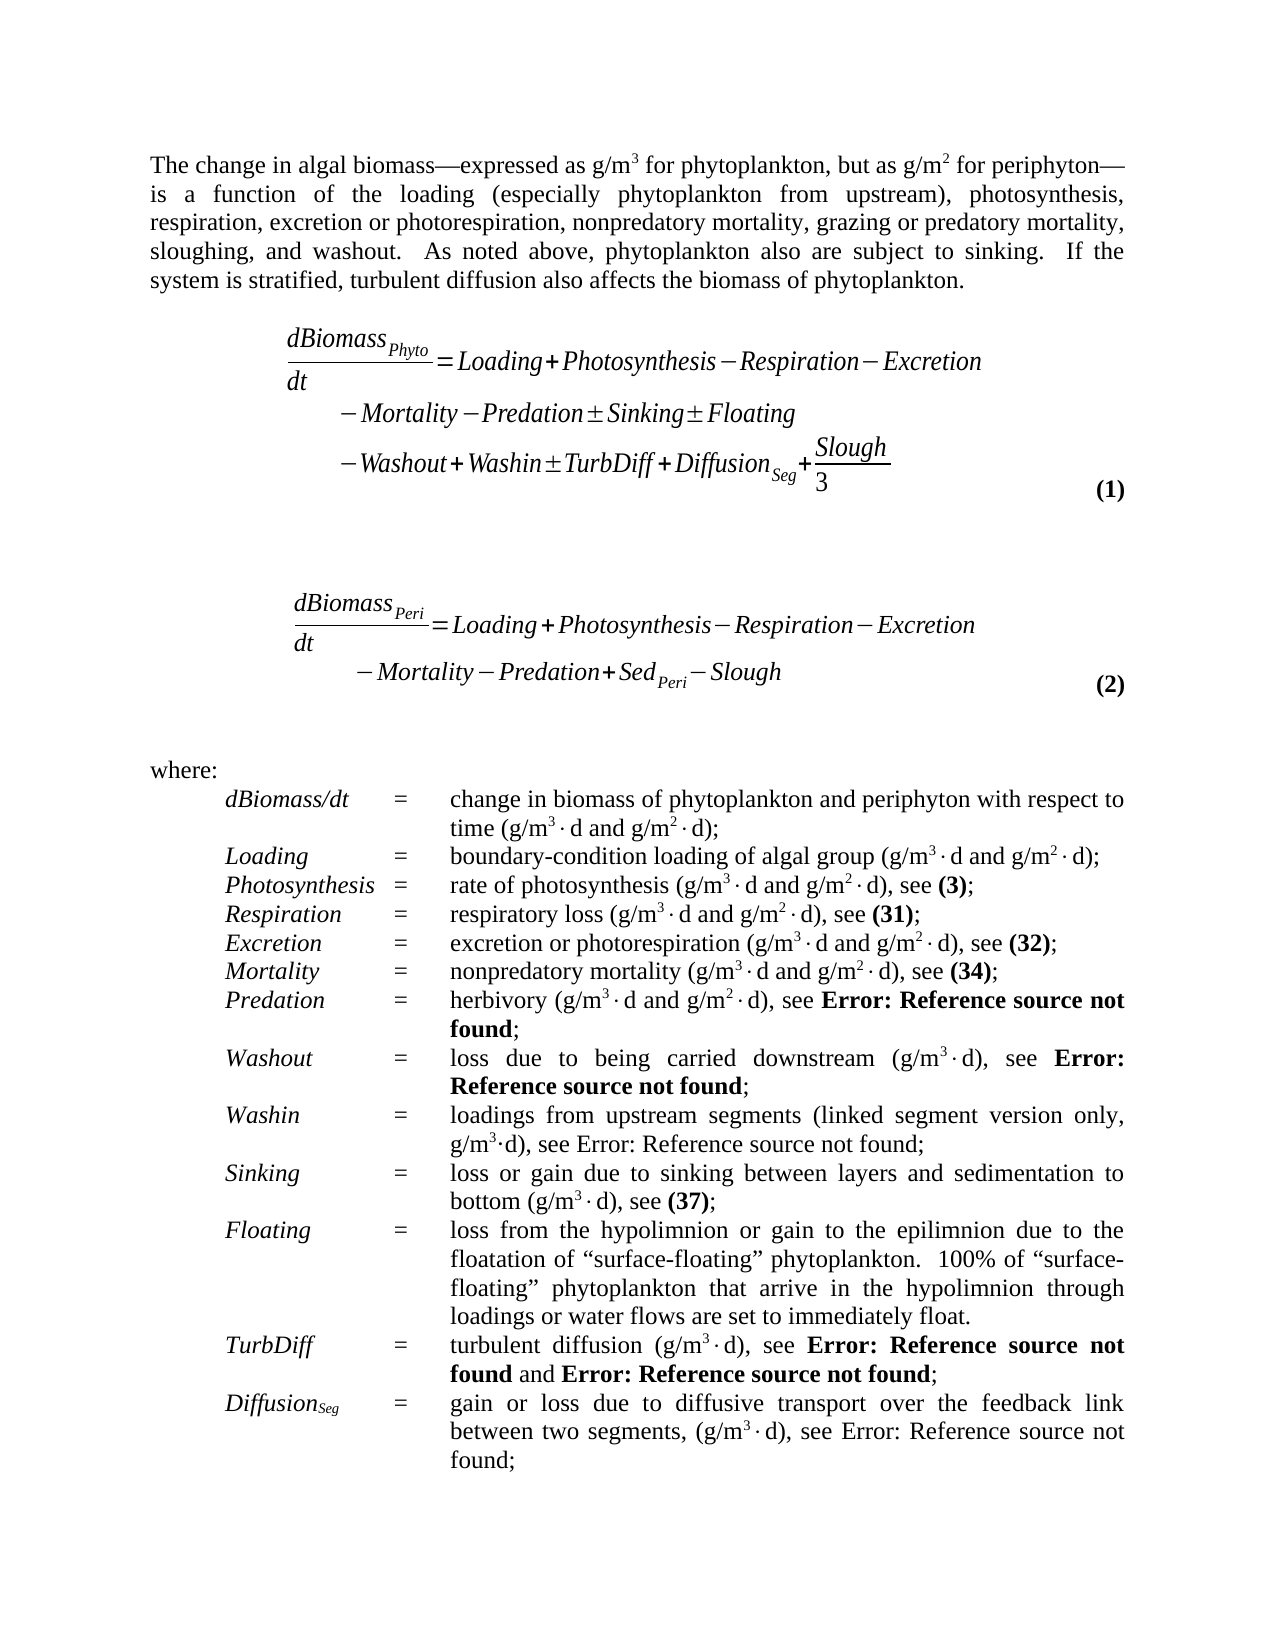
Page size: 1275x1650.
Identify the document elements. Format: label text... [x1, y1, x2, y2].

text Floating = loss from the hypolimnion or gain to the epilimnion due to the floatation of “surface-floating” phytoplankton. 100% of “surface-floating” phytoplankton that arrive in the hypolimnion through loadings or water flows are set to immediately float. [225, 1215, 1125, 1330]
text where: [150, 755, 1125, 784]
text Loading = boundary-condition loading of algal group (g/m3d and g/m2d); [225, 841, 1125, 870]
text dBiomass/dt = change in biomass of phytoplankton and periphyton with respect to time (g/m3d and g/m2d); [225, 784, 1125, 841]
list The change in algal biomass—expressed as g/m3 for phytoplankton, but as g/m2 for periphyton—is a function of the loading (especially phytoplankton from upstream), photosynthesis, respiration, excretion or photorespiration, nonpredatory mortality, grazing or predatory mortality, sloughing, and washout. As noted above, phytoplankton also are subject to sinking. If the system is stratified, turbulent diffusion also affects the biomass of phytoplankton. [150, 150, 1125, 294]
